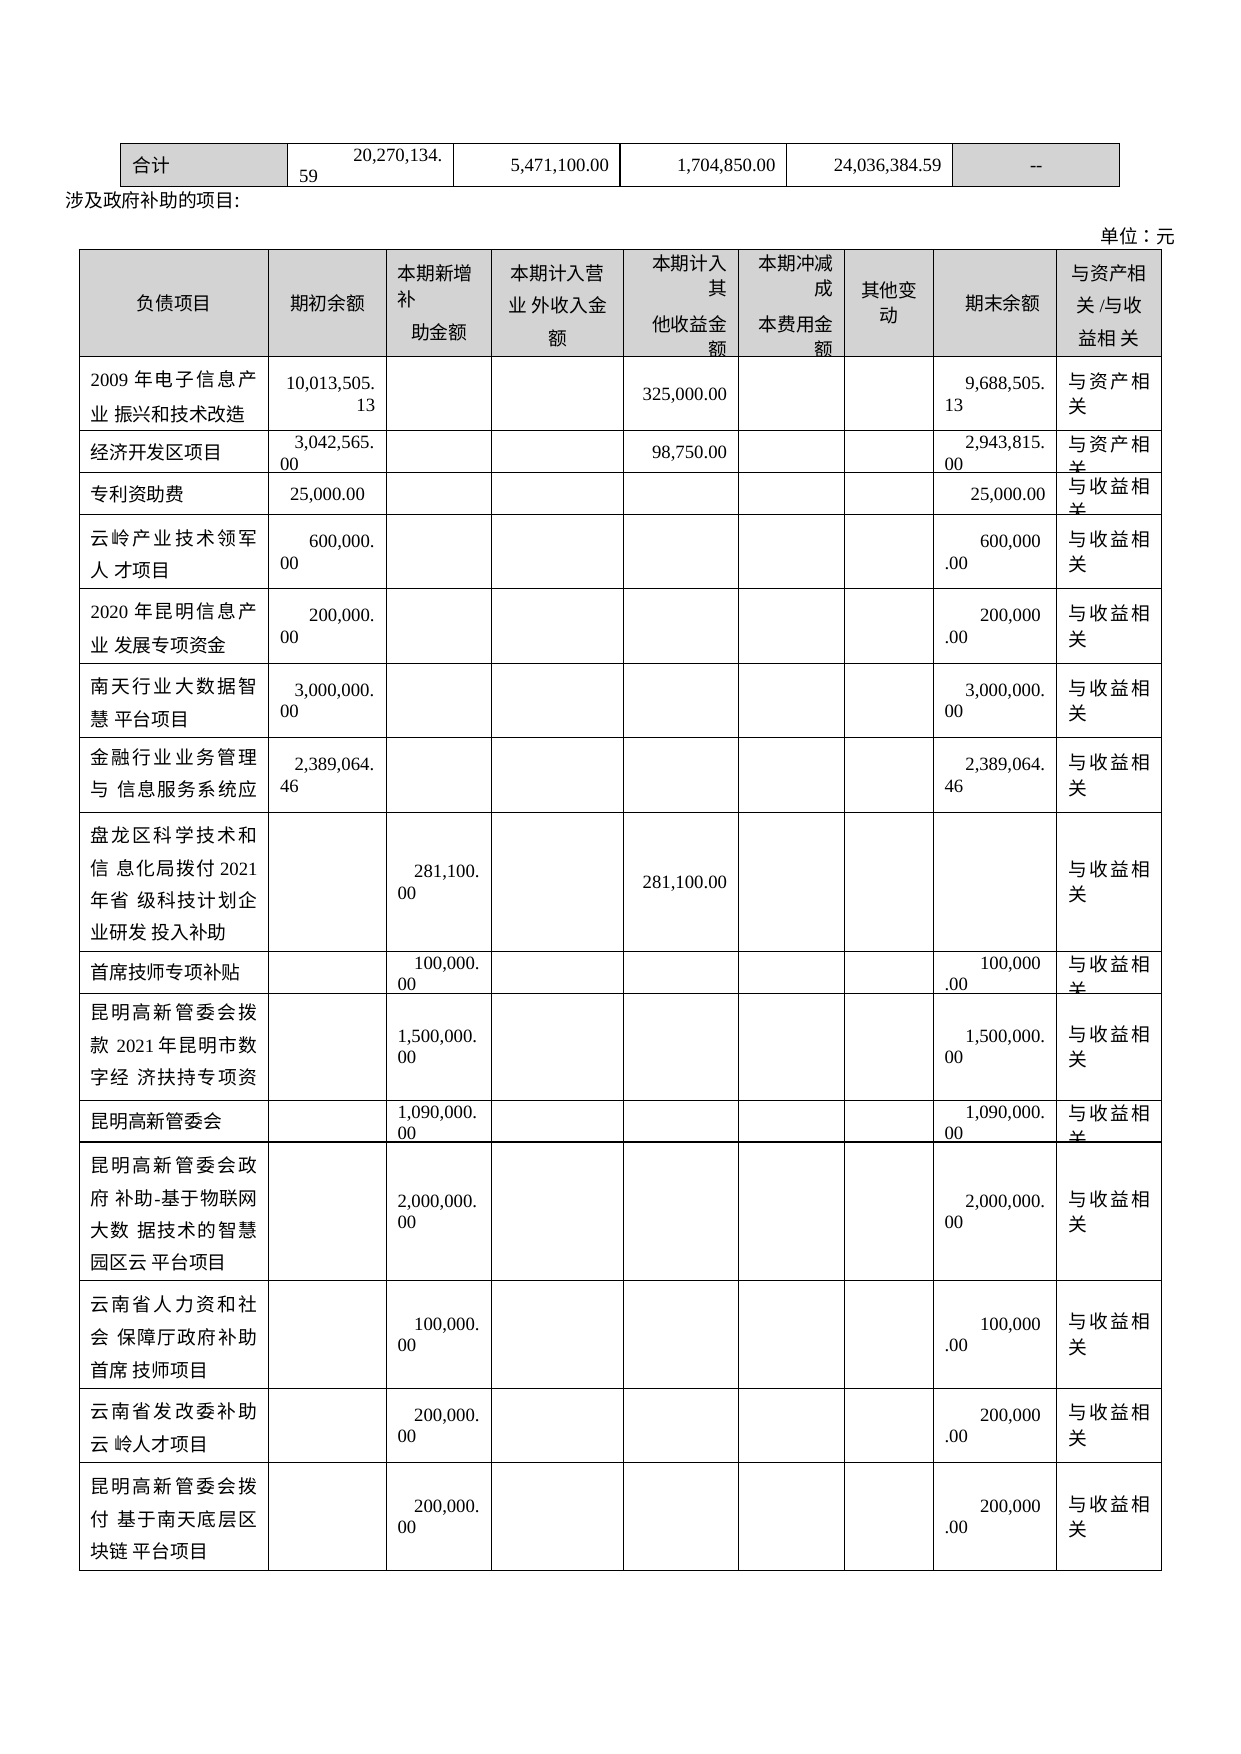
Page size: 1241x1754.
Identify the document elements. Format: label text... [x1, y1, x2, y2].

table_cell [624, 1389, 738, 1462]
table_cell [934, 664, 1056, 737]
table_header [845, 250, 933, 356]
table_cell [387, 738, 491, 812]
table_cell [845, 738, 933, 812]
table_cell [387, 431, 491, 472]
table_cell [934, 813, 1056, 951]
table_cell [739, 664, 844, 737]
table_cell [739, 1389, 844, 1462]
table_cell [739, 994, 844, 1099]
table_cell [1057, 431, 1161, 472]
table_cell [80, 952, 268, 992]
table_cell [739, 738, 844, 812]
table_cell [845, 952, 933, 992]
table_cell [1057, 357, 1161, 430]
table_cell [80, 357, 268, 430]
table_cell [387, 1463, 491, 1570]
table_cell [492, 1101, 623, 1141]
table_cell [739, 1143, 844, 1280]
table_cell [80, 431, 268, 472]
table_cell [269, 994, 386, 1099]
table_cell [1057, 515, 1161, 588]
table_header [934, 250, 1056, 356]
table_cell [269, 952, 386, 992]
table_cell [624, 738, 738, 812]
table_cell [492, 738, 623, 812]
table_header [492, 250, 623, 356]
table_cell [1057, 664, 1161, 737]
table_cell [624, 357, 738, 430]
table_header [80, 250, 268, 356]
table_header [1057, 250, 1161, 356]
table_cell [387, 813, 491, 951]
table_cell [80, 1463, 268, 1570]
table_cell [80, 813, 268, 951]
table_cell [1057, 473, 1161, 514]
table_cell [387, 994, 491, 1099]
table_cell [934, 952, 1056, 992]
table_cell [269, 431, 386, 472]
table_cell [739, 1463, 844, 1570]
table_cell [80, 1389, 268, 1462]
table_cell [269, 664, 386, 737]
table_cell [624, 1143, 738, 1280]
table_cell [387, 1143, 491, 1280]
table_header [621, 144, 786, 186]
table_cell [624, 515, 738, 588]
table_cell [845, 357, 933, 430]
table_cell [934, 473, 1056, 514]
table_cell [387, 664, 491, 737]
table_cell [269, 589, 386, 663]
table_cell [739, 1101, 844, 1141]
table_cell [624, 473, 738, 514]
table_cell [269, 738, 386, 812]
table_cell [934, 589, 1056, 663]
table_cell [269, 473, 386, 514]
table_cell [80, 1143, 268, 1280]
text 单位：元 [65, 223, 1175, 249]
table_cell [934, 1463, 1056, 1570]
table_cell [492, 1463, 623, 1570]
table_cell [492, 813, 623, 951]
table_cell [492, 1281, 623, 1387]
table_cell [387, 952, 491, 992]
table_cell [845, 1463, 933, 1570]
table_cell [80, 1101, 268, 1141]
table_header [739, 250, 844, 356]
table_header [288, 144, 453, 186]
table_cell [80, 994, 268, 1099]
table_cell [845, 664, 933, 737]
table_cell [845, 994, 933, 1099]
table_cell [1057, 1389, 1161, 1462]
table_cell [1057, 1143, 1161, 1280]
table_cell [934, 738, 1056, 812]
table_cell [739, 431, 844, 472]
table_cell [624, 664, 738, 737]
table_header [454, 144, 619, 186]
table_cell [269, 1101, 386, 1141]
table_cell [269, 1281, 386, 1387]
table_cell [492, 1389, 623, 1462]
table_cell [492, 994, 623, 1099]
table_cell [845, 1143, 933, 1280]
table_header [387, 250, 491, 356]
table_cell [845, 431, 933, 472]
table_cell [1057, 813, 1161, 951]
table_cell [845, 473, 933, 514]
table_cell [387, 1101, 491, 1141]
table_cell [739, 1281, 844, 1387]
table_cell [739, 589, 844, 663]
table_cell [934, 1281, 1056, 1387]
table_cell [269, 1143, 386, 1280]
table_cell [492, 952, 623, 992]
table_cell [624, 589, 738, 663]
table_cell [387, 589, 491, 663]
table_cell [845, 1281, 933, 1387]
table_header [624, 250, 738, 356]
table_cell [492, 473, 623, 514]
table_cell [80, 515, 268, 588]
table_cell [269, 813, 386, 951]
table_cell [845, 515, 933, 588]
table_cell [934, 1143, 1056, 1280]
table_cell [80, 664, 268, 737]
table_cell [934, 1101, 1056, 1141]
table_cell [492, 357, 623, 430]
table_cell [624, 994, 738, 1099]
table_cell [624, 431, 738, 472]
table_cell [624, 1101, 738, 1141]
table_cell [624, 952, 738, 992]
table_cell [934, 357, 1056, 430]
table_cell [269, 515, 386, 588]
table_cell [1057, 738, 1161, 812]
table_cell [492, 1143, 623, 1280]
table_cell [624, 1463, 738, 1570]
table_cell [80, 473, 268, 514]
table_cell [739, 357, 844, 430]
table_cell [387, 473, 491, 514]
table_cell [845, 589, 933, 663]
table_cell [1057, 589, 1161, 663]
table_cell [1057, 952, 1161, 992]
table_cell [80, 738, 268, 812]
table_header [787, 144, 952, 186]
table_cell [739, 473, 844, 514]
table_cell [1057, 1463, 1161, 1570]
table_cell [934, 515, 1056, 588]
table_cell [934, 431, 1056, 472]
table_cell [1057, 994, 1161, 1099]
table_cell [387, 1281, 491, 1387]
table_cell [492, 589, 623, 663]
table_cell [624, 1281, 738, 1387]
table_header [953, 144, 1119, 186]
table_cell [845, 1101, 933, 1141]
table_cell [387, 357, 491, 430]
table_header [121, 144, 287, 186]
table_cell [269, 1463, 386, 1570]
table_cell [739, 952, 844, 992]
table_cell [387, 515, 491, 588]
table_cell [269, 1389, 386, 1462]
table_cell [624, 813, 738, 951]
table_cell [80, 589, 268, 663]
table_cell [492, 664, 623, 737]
text 涉及政府补助的项目: [65, 187, 1175, 213]
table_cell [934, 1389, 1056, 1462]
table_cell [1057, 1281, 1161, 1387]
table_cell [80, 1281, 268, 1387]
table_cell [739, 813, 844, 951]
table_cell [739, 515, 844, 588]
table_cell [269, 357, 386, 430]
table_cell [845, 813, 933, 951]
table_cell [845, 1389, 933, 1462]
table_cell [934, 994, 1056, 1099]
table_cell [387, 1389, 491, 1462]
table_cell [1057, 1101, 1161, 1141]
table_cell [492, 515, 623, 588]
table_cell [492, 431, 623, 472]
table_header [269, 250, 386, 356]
